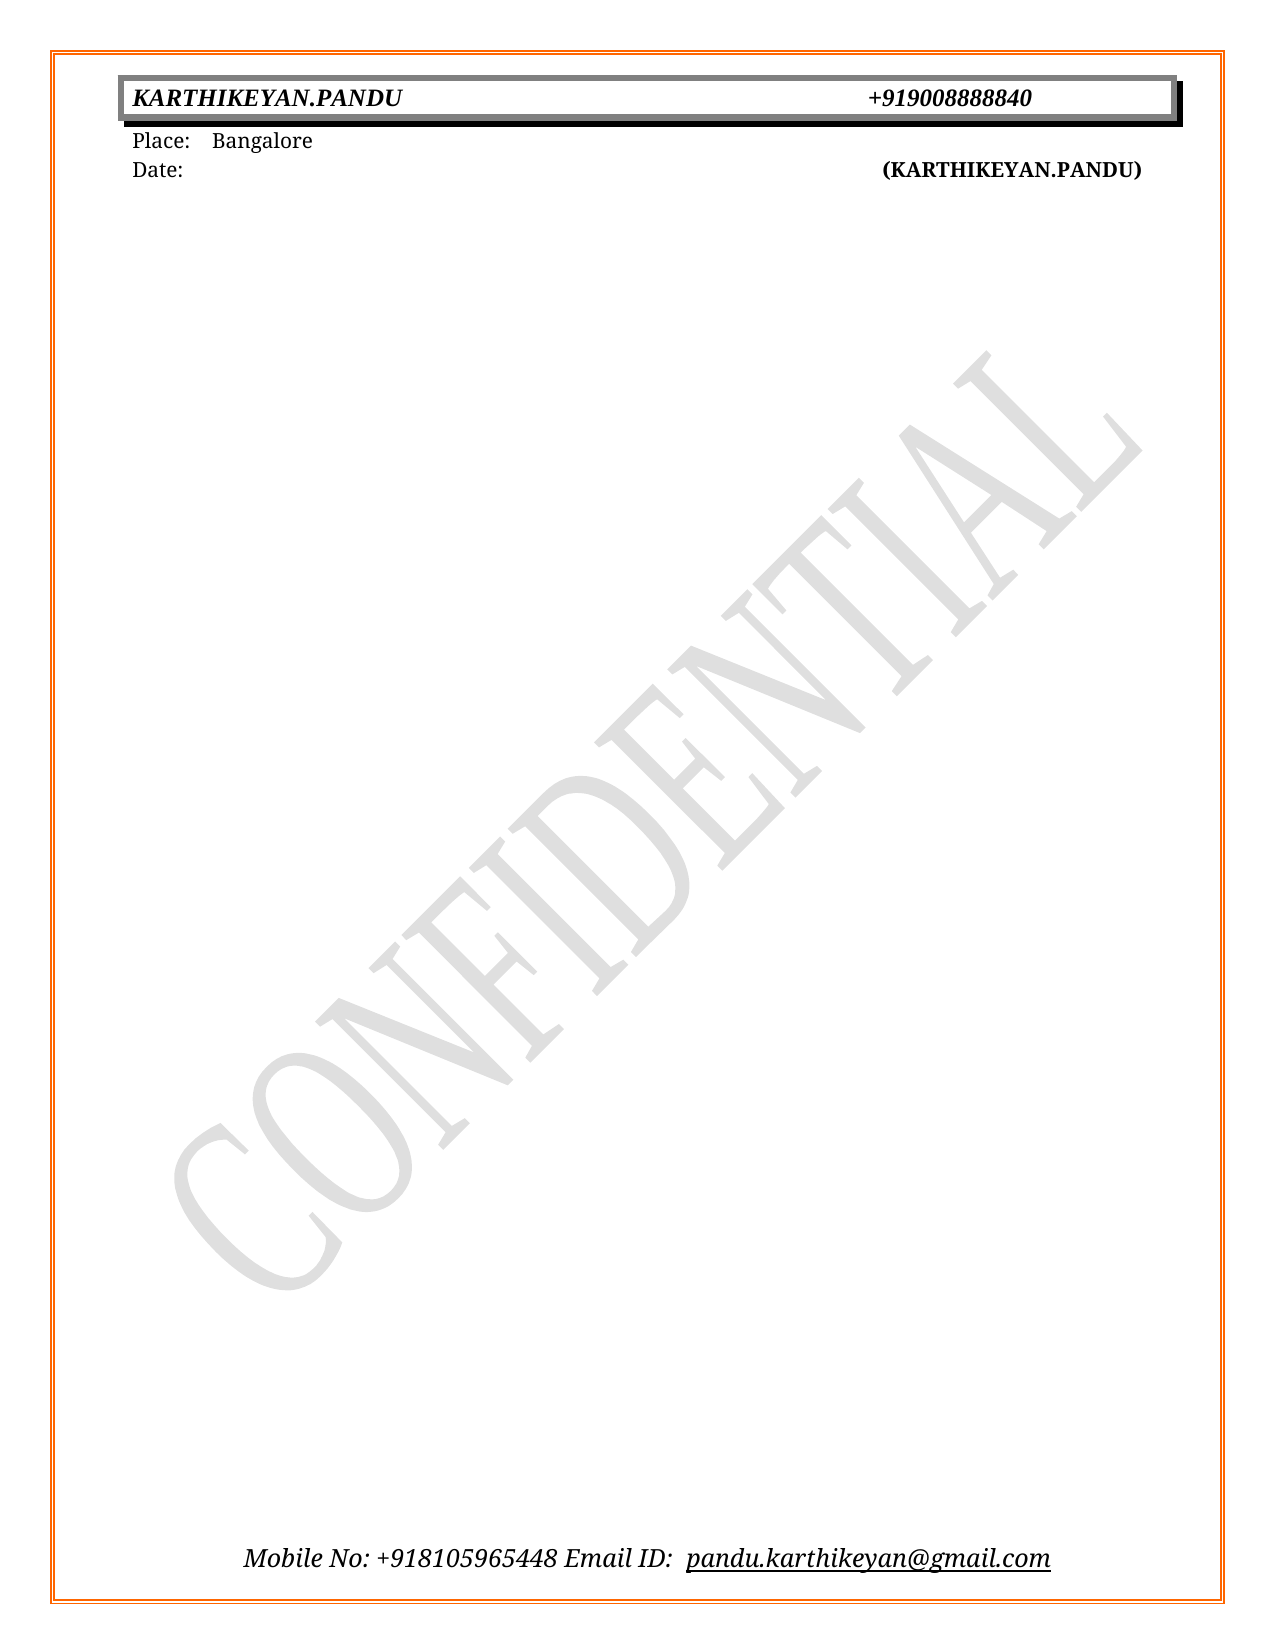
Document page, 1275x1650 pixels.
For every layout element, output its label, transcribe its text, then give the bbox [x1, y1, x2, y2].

text Place: Bangalore [132, 127, 1162, 155]
text Date: (KARTHIKEYAN.PANDU) [132, 155, 1162, 183]
